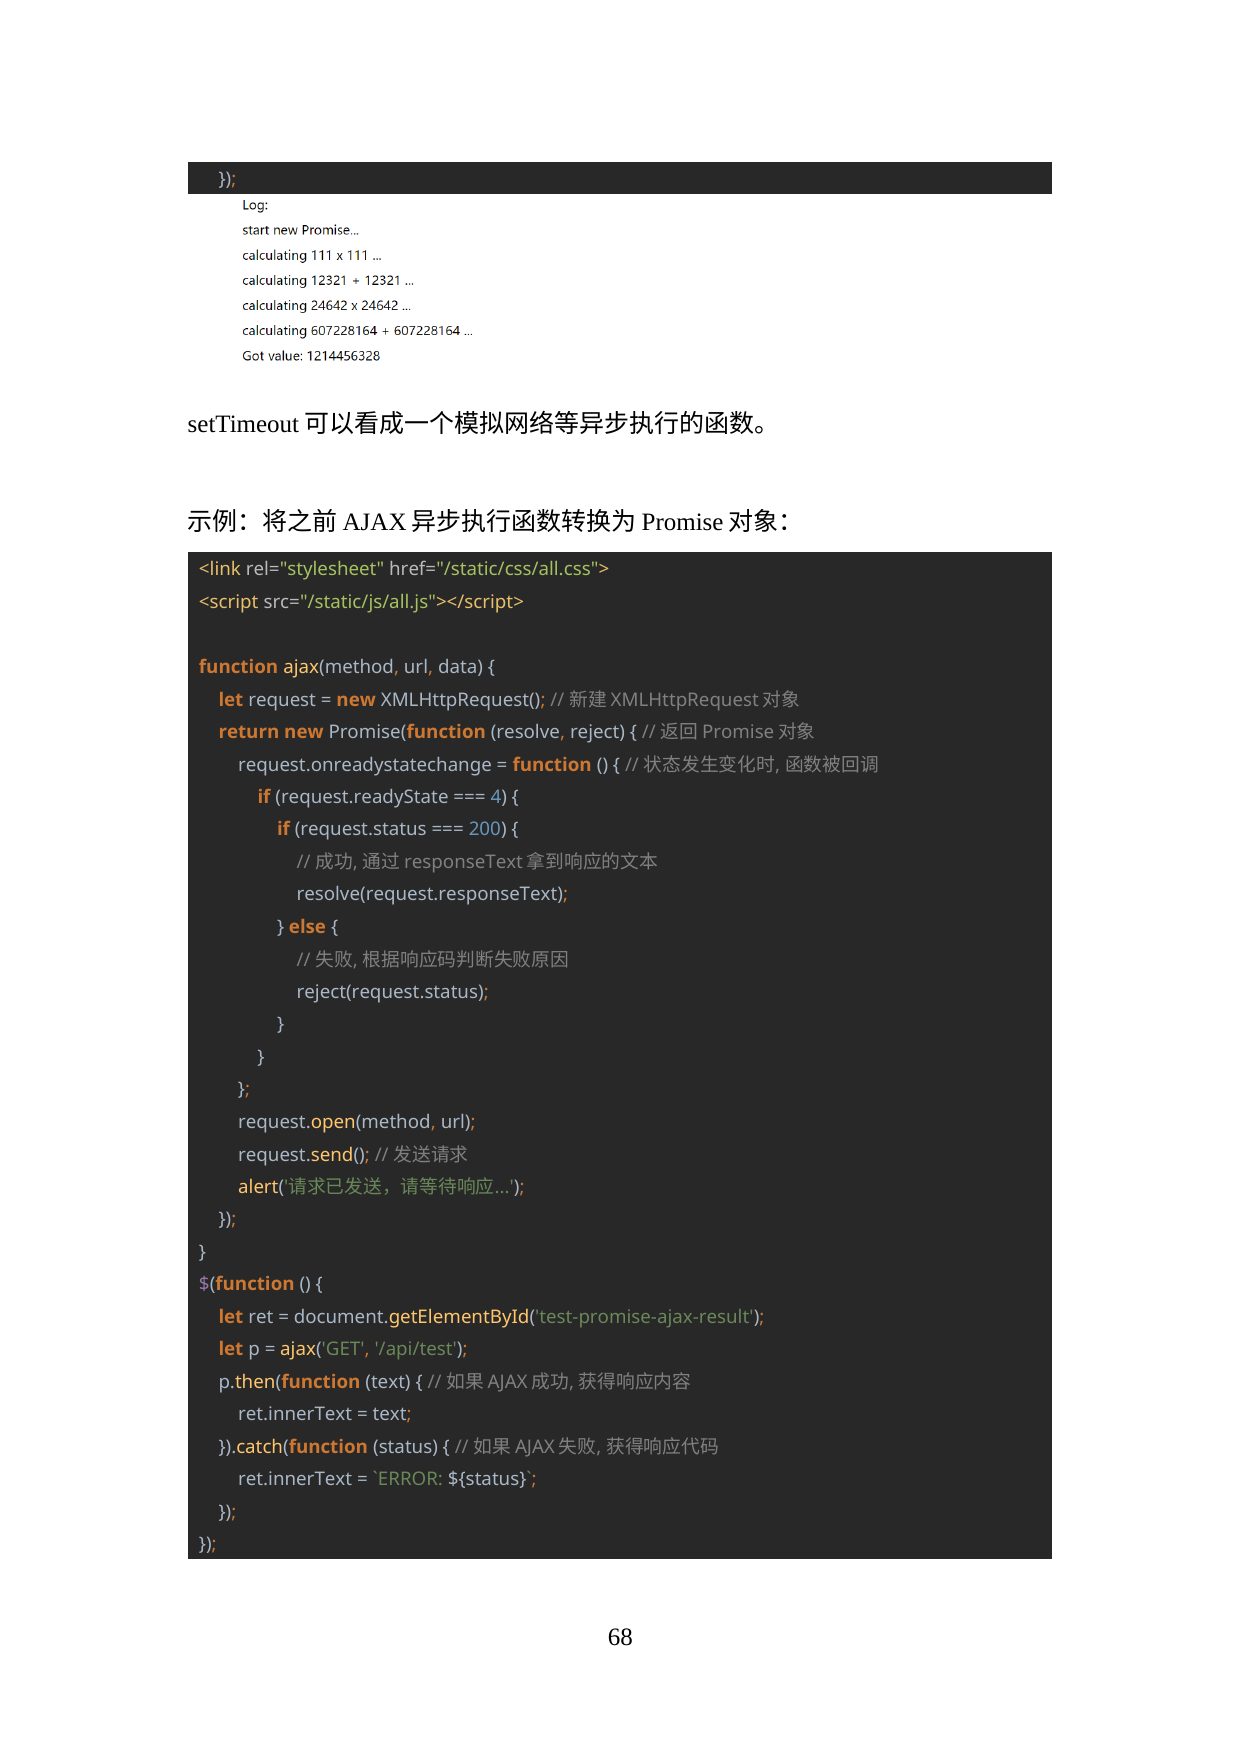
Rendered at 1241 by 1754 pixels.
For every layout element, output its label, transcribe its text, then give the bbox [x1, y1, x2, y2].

text 示例：将之前AJAX异步执行函数转换为Promise对象： [187, 487, 1053, 552]
text setTimeout可以看成一个模拟网络等异步执行的函数。 [187, 389, 1053, 454]
table_header <link rel="stylesheet" href="/static/css/all.css"> <script src="/static/js/all.js"></script> function ajax(method, url, data) { let request = new XMLHttpRequest(); // 新建XMLHttpRequest对象 return new Promise(function (resolve, reject) { // 返回Promise对象 request.onreadystatechange = function () { // 状态发生变化时, 函数被回调 if (request.readyState === 4) { if (request.status === 200) { // 成功, 通过responseText拿到响应的文本 resolve(request.responseText); } else { // 失败, 根据响应码判断失败原因 reject(request.status); } } }; request.open(method, url); request.send(); // 发送请求 alert('请求已发送，请等待响应...'); }); } $(function () { let ret = document.getElementById('test-promise-ajax-result'); let p = ajax('GET', '/api/test'); p.then(function (text) { // 如果AJAX成功, 获得响应内容 ret.innerText = text; }).catch(function (status) { // 如果AJAX失败, 获得响应代码 ret.innerText = `ERROR: ${status}`; }); }); [188, 552, 1052, 1559]
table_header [188, 162, 1052, 194]
picture [237, 194, 485, 367]
